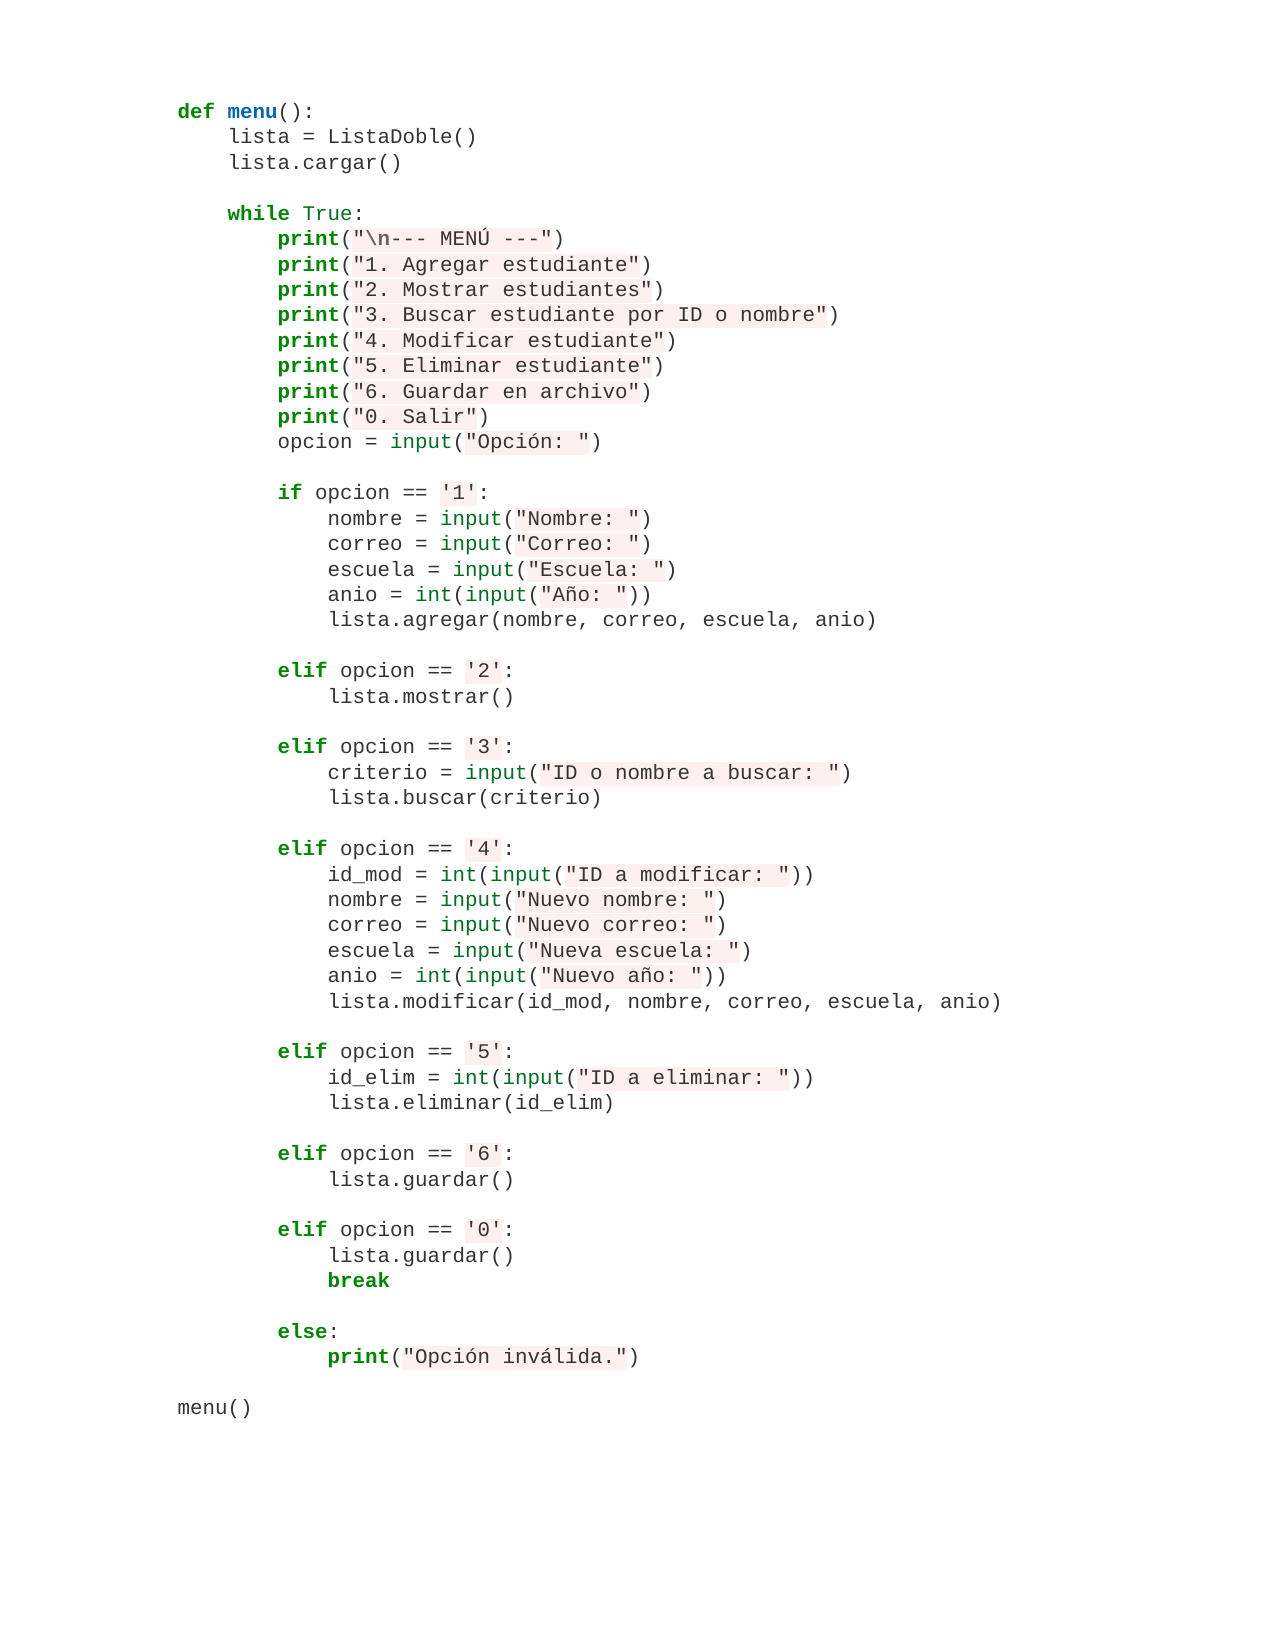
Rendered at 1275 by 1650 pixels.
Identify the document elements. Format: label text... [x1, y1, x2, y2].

text if opcion == '1': [177, 481, 1098, 506]
text lista.modificar(id_mod, nombre, correo, escuela, anio) [177, 989, 1098, 1014]
text id_elim = int(input("ID a eliminar: ")) [177, 1065, 1098, 1091]
text escuela = input("Escuela: ") [177, 557, 1098, 582]
text break [177, 1268, 1098, 1294]
text print("1. Agregar estudiante") [177, 252, 1098, 277]
text anio = int(input("Año: ")) [177, 582, 1098, 608]
text id_mod = int(input("ID a modificar: ")) [177, 862, 1098, 887]
text correo = input("Nuevo correo: ") [177, 913, 1098, 938]
text elif opcion == '4': [177, 836, 1098, 862]
text lista.cargar() [177, 150, 1098, 176]
text print("Opción inválida.") [177, 1345, 1098, 1370]
text opcion = input("Opción: ") [177, 430, 1098, 455]
text elif opcion == '0': [177, 1218, 1098, 1243]
text print("3. Buscar estudiante por ID o nombre") [177, 303, 1098, 328]
text while True: [177, 201, 1098, 226]
text lista.guardar() [177, 1167, 1098, 1192]
text lista.agregar(nombre, correo, escuela, anio) [177, 608, 1098, 633]
text lista.eliminar(id_elim) [177, 1091, 1098, 1116]
text print("\n--- MENÚ ---") [177, 226, 1098, 252]
text nombre = input("Nombre: ") [177, 506, 1098, 531]
text anio = int(input("Nuevo año: ")) [177, 963, 1098, 989]
text criterio = input("ID o nombre a buscar: ") [177, 760, 1098, 786]
text else: [177, 1319, 1098, 1345]
text elif opcion == '6': [177, 1141, 1098, 1167]
text escuela = input("Nueva escuela: ") [177, 938, 1098, 963]
text nombre = input("Nuevo nombre: ") [177, 887, 1098, 913]
text lista.mostrar() [177, 684, 1098, 709]
text elif opcion == '3': [177, 735, 1098, 760]
text correo = input("Correo: ") [177, 531, 1098, 557]
text elif opcion == '5': [177, 1040, 1098, 1065]
text elif opcion == '2': [177, 658, 1098, 684]
text lista = ListaDoble() [177, 125, 1098, 150]
text print("4. Modificar estudiante") [177, 328, 1098, 353]
text lista.buscar(criterio) [177, 786, 1098, 811]
text print("6. Guardar en archivo") [177, 379, 1098, 404]
text print("5. Eliminar estudiante") [177, 353, 1098, 379]
text lista.guardar() [177, 1243, 1098, 1268]
text menu() [177, 1396, 1098, 1421]
text def menu(): [177, 99, 1098, 125]
text print("2. Mostrar estudiantes") [177, 277, 1098, 303]
text print("0. Salir") [177, 404, 1098, 430]
